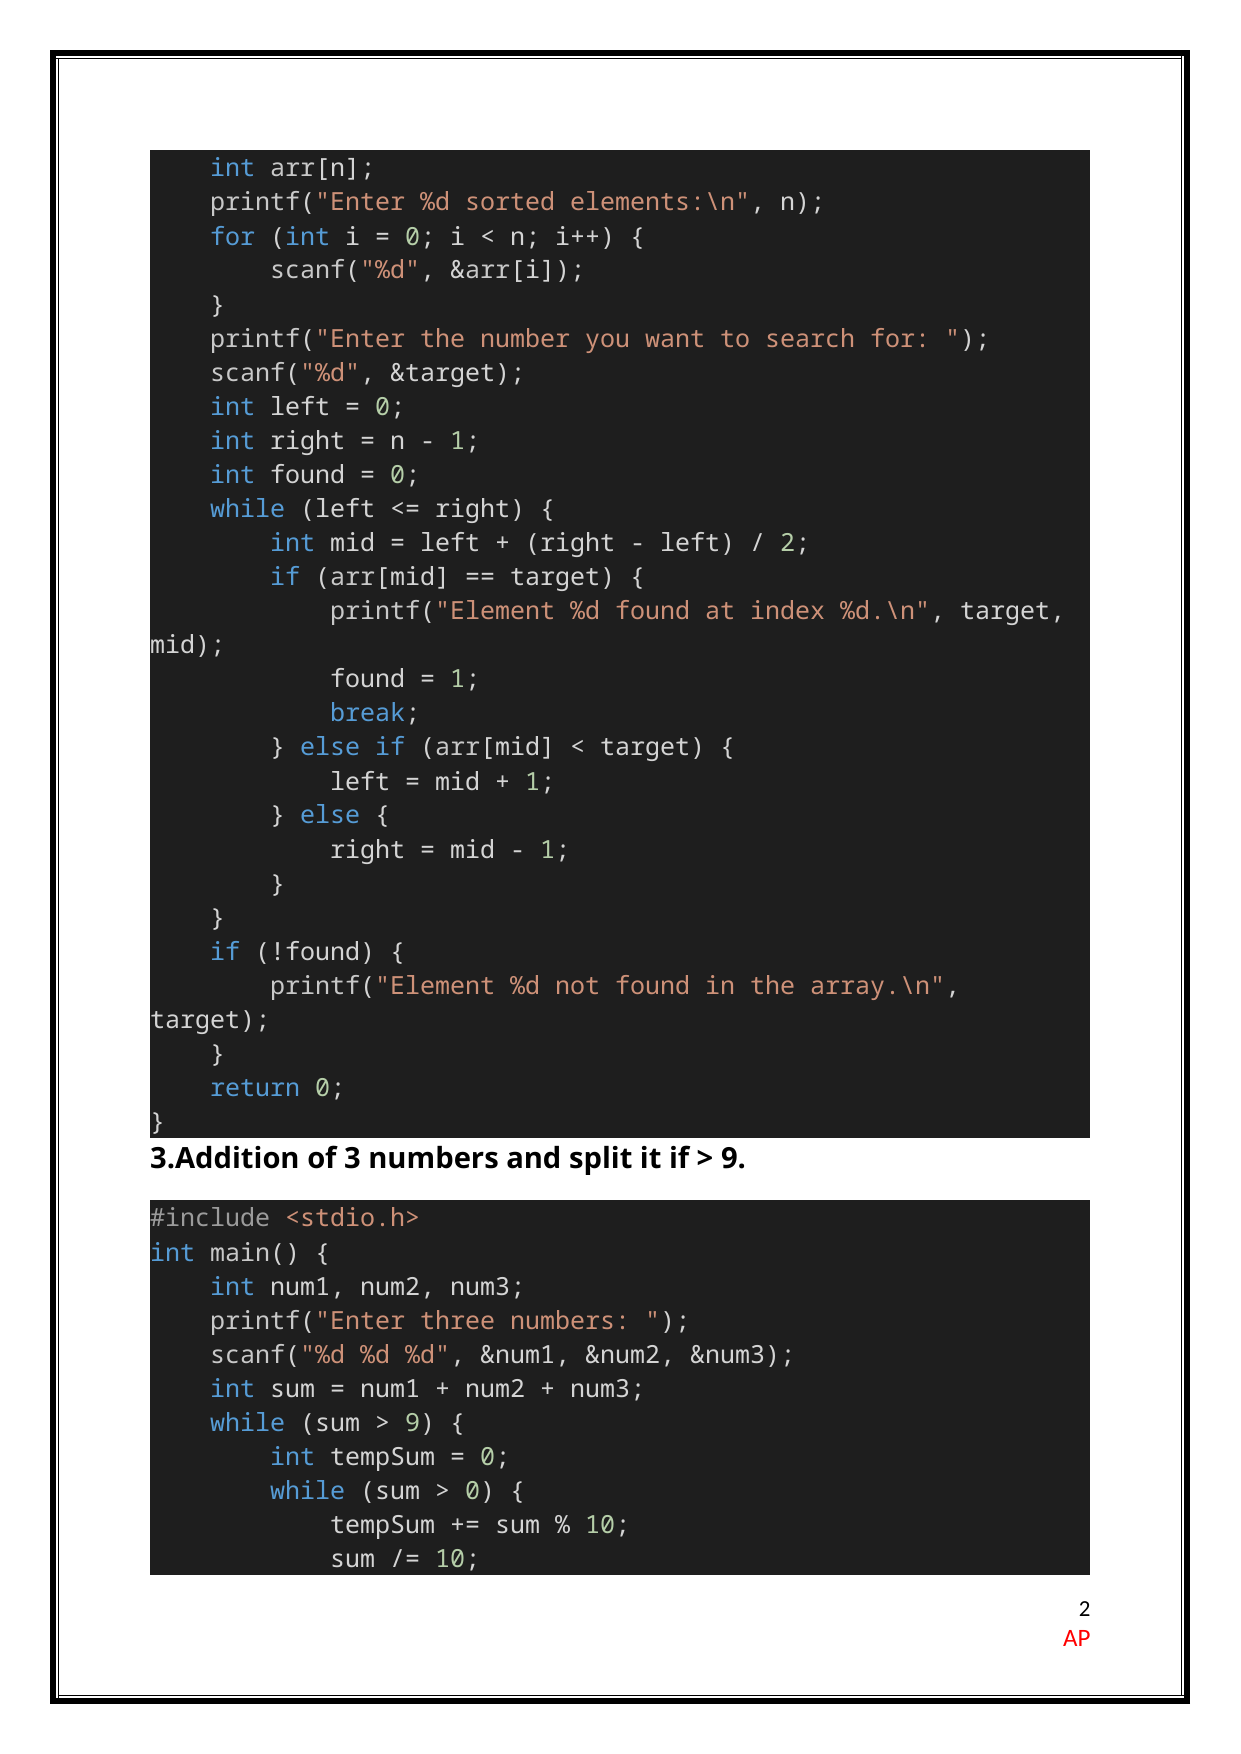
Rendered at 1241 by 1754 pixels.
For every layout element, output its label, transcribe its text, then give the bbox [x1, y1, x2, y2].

text right = mid - 1; [150, 831, 1090, 865]
text #include <stdio.h> [150, 1200, 1090, 1234]
text scanf("%d", &arr[i]); [150, 252, 1090, 286]
text int main() { [150, 1234, 1090, 1268]
text sum /= 10; [150, 1541, 1090, 1575]
text for (int i = 0; i < n; i++) { [150, 218, 1090, 252]
text scanf("%d %d %d", &num1, &num2, &num3); [150, 1336, 1090, 1370]
text } [150, 286, 1090, 320]
text int mid = left + (right - left) / 2; [150, 525, 1090, 559]
text int tempSum = 0; [150, 1438, 1090, 1473]
text 3.Addition of 3 numbers and split it if > 9. [150, 1138, 1090, 1177]
text int left = 0; [150, 388, 1090, 422]
text break; [150, 695, 1090, 729]
text } [150, 899, 1090, 933]
text int right = n - 1; [150, 422, 1090, 457]
text scanf("%d", &target); [150, 354, 1090, 388]
text } [150, 1104, 1090, 1138]
text printf("Element %d not found in the array.\n", target); [150, 967, 1090, 1036]
text if (!found) { [150, 933, 1090, 967]
text int arr[n]; [150, 150, 1090, 184]
text printf("Enter three numbers: "); [150, 1302, 1090, 1336]
text } else { [150, 797, 1090, 831]
text if (arr[mid] == target) { [150, 559, 1090, 593]
text tempSum += sum % 10; [150, 1507, 1090, 1541]
text int found = 0; [150, 457, 1090, 491]
text left = mid + 1; [150, 763, 1090, 797]
text printf("Element %d found at index %d.\n", target, mid); [150, 593, 1090, 661]
text printf("Enter the number you want to search for: "); [150, 320, 1090, 354]
text printf("Enter %d sorted elements:\n", n); [150, 184, 1090, 218]
text } [150, 865, 1090, 899]
text while (left <= right) { [150, 491, 1090, 525]
text int sum = num1 + num2 + num3; [150, 1370, 1090, 1404]
text return 0; [150, 1070, 1090, 1104]
text } [150, 1036, 1090, 1070]
text while (sum > 0) { [150, 1473, 1090, 1507]
text } else if (arr[mid] < target) { [150, 729, 1090, 763]
text while (sum > 9) { [150, 1404, 1090, 1438]
text found = 1; [150, 661, 1090, 695]
text int num1, num2, num3; [150, 1268, 1090, 1302]
